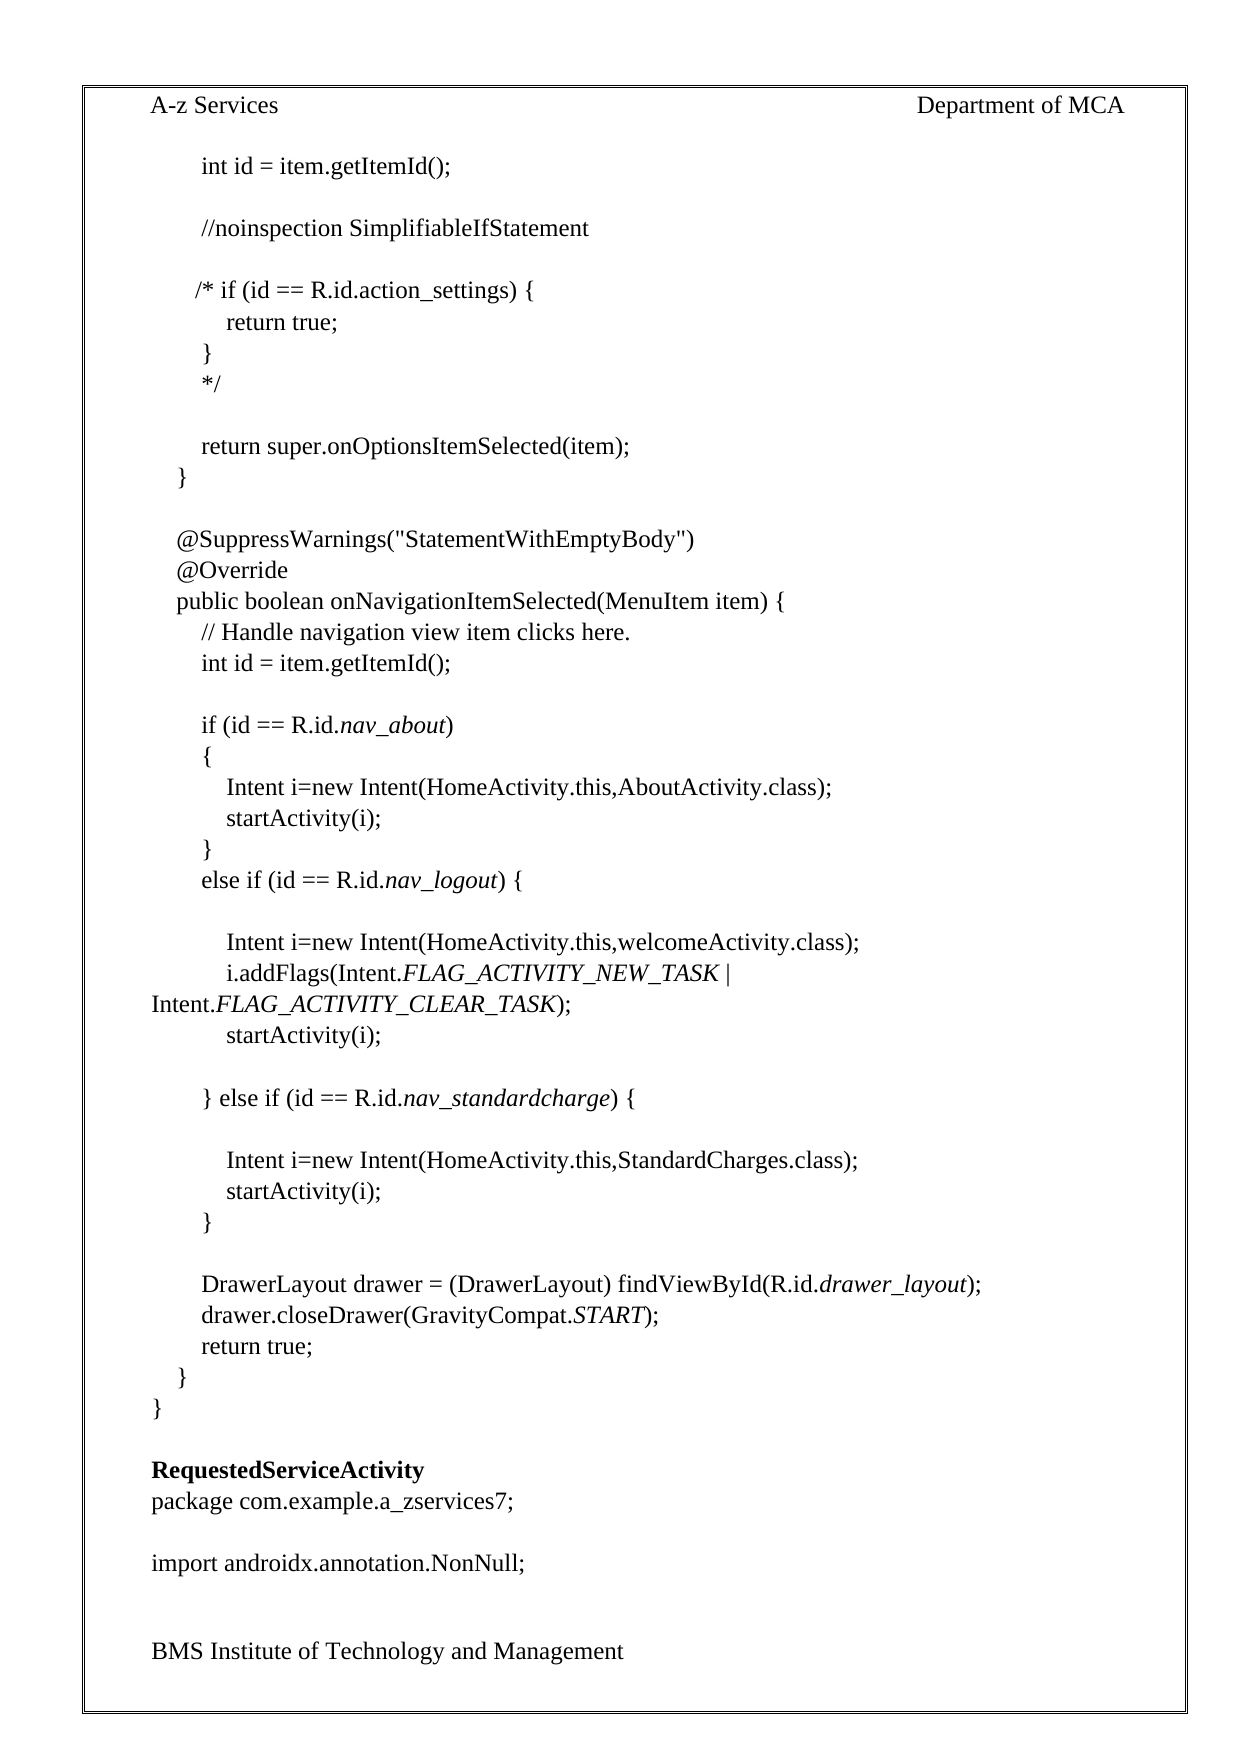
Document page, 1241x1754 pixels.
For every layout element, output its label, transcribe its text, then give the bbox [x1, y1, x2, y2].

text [151, 1486, 1121, 1577]
text RequestedServiceActivity [151, 1455, 1121, 1484]
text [151, 151, 1121, 1422]
